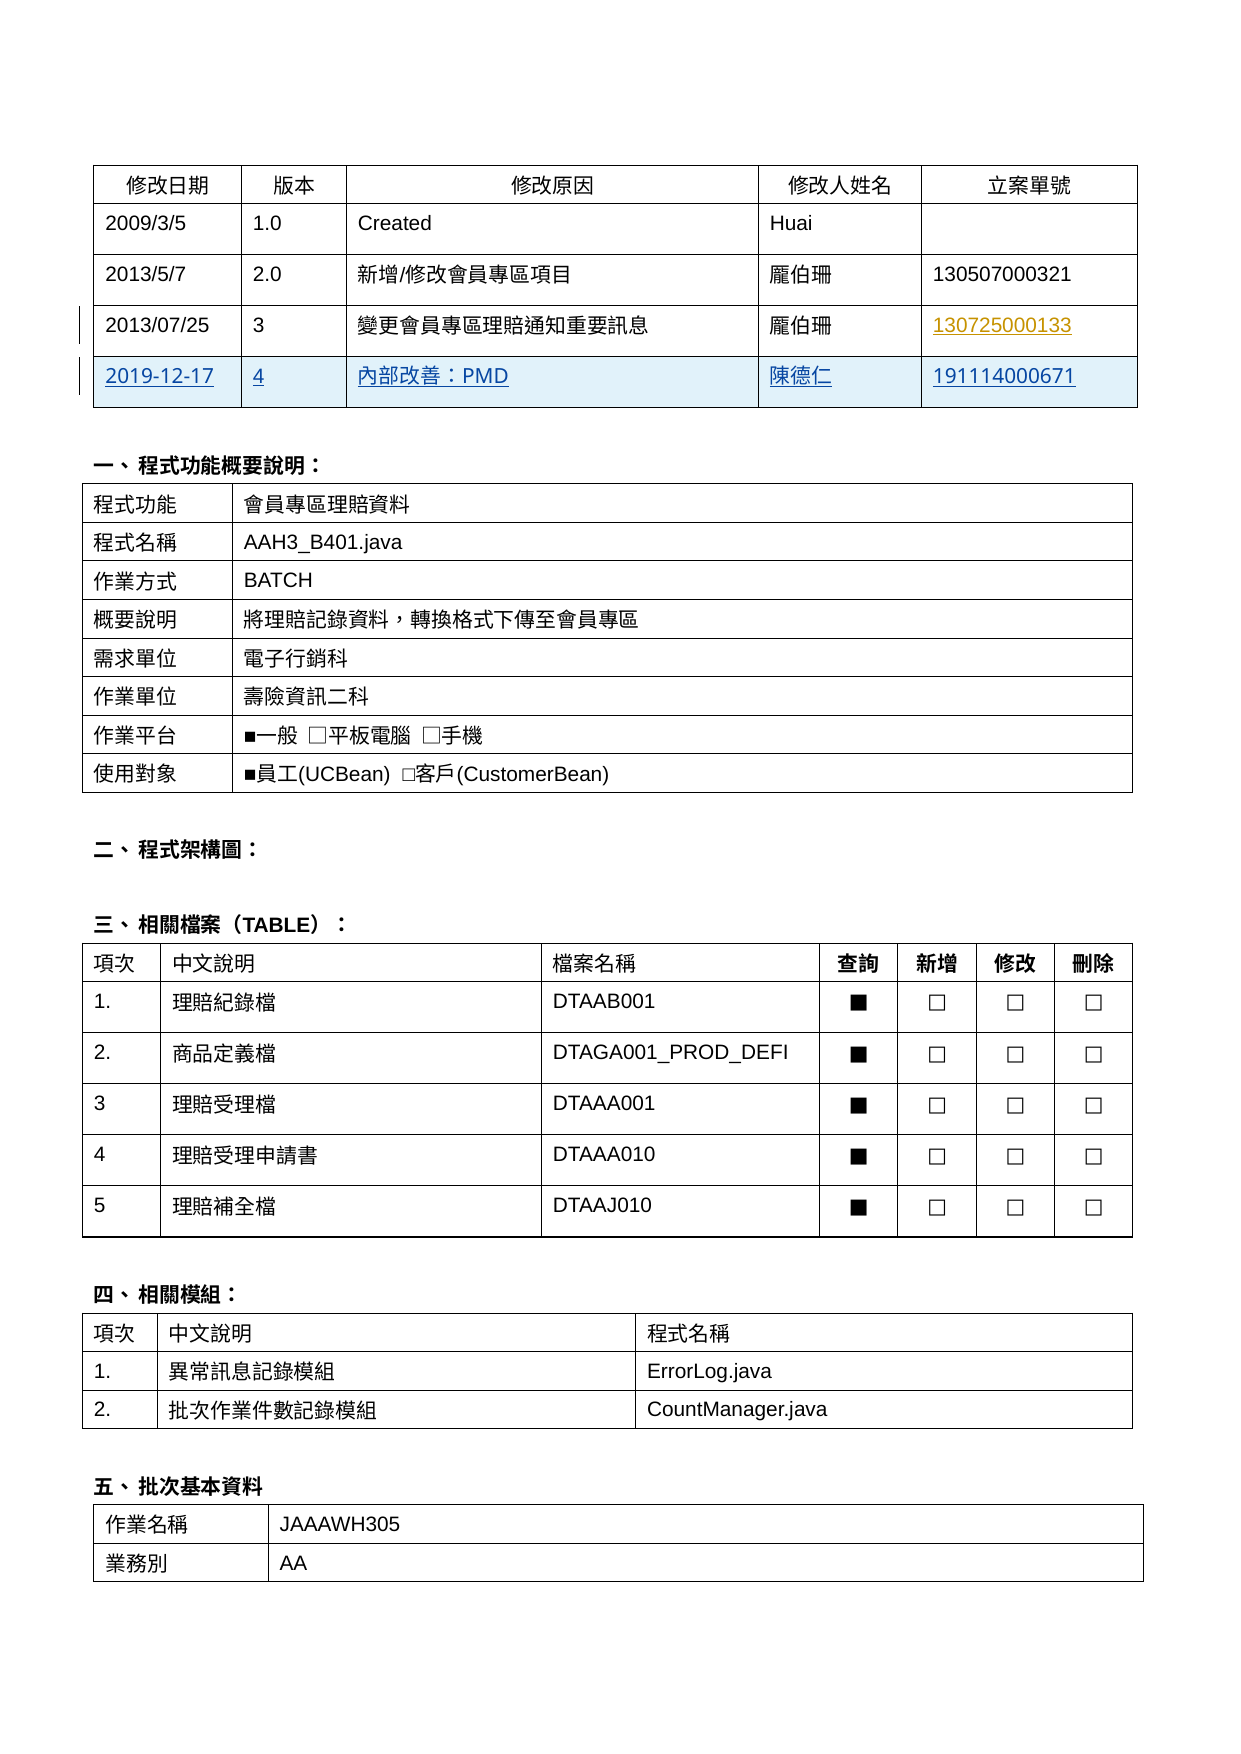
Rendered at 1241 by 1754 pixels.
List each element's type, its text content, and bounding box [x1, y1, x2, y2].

table_cell 業務別 [94, 1544, 268, 1581]
table_cell [94, 204, 241, 254]
table_cell 2. [83, 1391, 157, 1428]
table_cell □ [977, 1084, 1054, 1134]
table_cell DTAAJ010 [542, 1186, 819, 1236]
table_cell 概要說明 [83, 600, 232, 637]
table_cell ■ [820, 1135, 897, 1185]
table_header 檔案名稱 [542, 944, 819, 981]
table_header 立案單號 [922, 166, 1137, 203]
table_cell 使用對象 [83, 754, 232, 792]
table_cell □ [1055, 1186, 1132, 1236]
table_cell 4 [83, 1135, 160, 1185]
table_cell 1. [83, 1352, 157, 1389]
table_cell CountManager.java [636, 1391, 1132, 1428]
table_cell 程式名稱 [83, 523, 232, 560]
table_header 修改 [977, 944, 1054, 981]
list 程式功能概要說明： [94, 446, 1144, 483]
list 相關檔案（TABLE）： [94, 905, 1144, 943]
table_cell 5 [83, 1186, 160, 1236]
table_cell 需求單位 [83, 639, 232, 676]
table_cell ■ [820, 982, 897, 1032]
table_header 修改原因 [347, 166, 758, 203]
table_cell AAH3_B401.java [233, 523, 1132, 560]
table_cell DTAGA001_PROD_DEFI [542, 1033, 819, 1083]
table_cell □ [898, 982, 976, 1032]
table_header 會員專區理賠資料 [233, 484, 1132, 522]
table_header 修改日期 [94, 166, 241, 203]
table_cell BATCH [233, 561, 1132, 599]
table_cell □ [898, 1084, 976, 1134]
table_header 新增 [898, 944, 976, 981]
table_cell 龎伯珊 [759, 306, 921, 356]
table_header 中文說明 [158, 1314, 635, 1351]
table_cell □ [1055, 1084, 1132, 1134]
list 程式架構圖： [94, 830, 1144, 868]
table_cell 2. [83, 1033, 160, 1083]
table_cell Huai [759, 204, 921, 254]
table_cell DTAAA001 [542, 1084, 819, 1134]
table_cell 變更會員專區理賠通知重要訊息 [347, 306, 758, 356]
table_header 程式名稱 [636, 1314, 1132, 1351]
table_cell ■員工(UCBean) □客戶(CustomerBean) [233, 754, 1132, 792]
table_cell DTAAA010 [542, 1135, 819, 1185]
table_cell 3 [83, 1084, 160, 1134]
table_cell □ [898, 1135, 976, 1185]
table_cell 新增/修改會員專區項目 [347, 255, 758, 305]
table_cell ■ [820, 1033, 897, 1083]
table_cell ErrorLog.java [636, 1352, 1132, 1389]
table_cell □ [1055, 982, 1132, 1032]
table_cell 壽險資訊二科 [233, 677, 1132, 714]
table_cell 理賠受理檔 [161, 1084, 541, 1134]
table_cell 將理賠記錄資料，轉換格式下傳至會員專區 [233, 600, 1132, 637]
table_cell □ [898, 1186, 976, 1236]
table_header 項次 [83, 1314, 157, 1351]
table_cell □ [977, 982, 1054, 1032]
table_cell 作業平台 [83, 716, 232, 753]
table_header 程式功能 [83, 484, 232, 522]
table_cell 2013/5/7 [94, 255, 241, 305]
table_cell 批次作業件數記錄模組 [158, 1391, 635, 1428]
table_cell □ [977, 1033, 1054, 1083]
table_header 修改人姓名 [759, 166, 921, 203]
table_header 版本 [242, 166, 346, 203]
table_cell 1.0 [242, 204, 346, 254]
table_header 項次 [83, 944, 160, 981]
table_cell 商品定義檔 [161, 1033, 541, 1083]
table_cell [922, 306, 1137, 356]
table_cell □ [898, 1033, 976, 1083]
table_cell 2013/07/25 [94, 306, 241, 356]
table_cell □ [1055, 1033, 1132, 1083]
table_cell ■ [820, 1084, 897, 1134]
table_cell 2.0 [242, 255, 346, 305]
table_header JAAAWH305 [269, 1505, 1143, 1543]
list 批次基本資料 [94, 1467, 1144, 1504]
table_cell AA [269, 1544, 1143, 1581]
table_cell ■ [820, 1186, 897, 1236]
table_header 中文說明 [161, 944, 541, 981]
table_cell 理賠紀錄檔 [161, 982, 541, 1032]
table_cell [922, 204, 1137, 254]
table_cell 異常訊息記錄模組 [158, 1352, 635, 1389]
table_cell Created [347, 204, 758, 254]
table_cell □ [977, 1135, 1054, 1185]
list 相關模組： [94, 1275, 1144, 1312]
table_header 刪除 [1055, 944, 1132, 981]
table_cell □ [1055, 1135, 1132, 1185]
table_cell 作業方式 [83, 561, 232, 599]
table_cell ■一般 □平板電腦 □手機 [233, 716, 1132, 753]
table_header 作業名稱 [94, 1505, 268, 1543]
table_cell 作業單位 [83, 677, 232, 714]
table_cell 電子行銷科 [233, 639, 1132, 676]
table_cell 1. [83, 982, 160, 1032]
table_header 查詢 [820, 944, 897, 981]
table_cell □ [977, 1186, 1054, 1236]
table_cell 3 [242, 306, 346, 356]
table_cell 理賠補全檔 [161, 1186, 541, 1236]
table_cell 龎伯珊 [759, 255, 921, 305]
table_cell 130507000321 [922, 255, 1137, 305]
table_cell DTAAB001 [542, 982, 819, 1032]
table_cell 理賠受理申請書 [161, 1135, 541, 1185]
